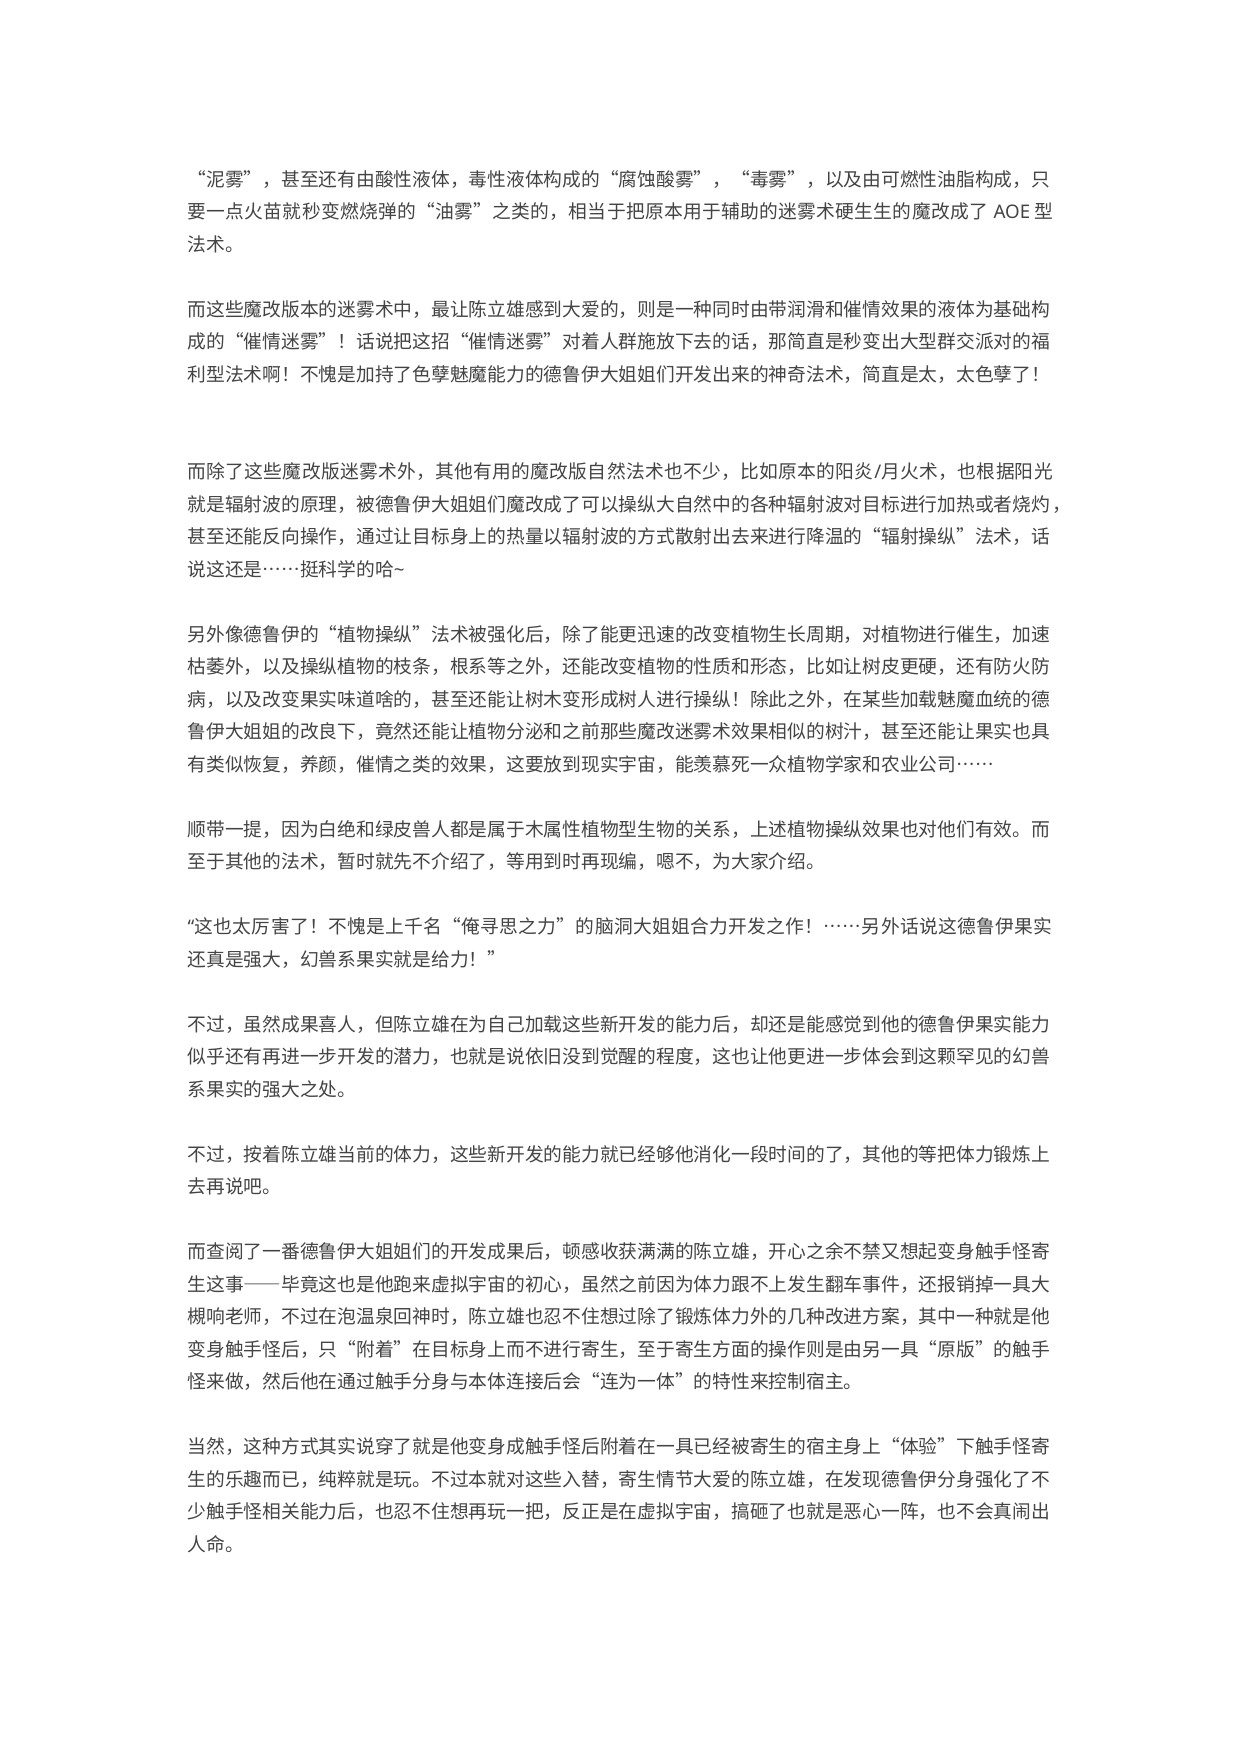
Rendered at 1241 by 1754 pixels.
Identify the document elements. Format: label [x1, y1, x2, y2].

text [187, 162, 1053, 1559]
